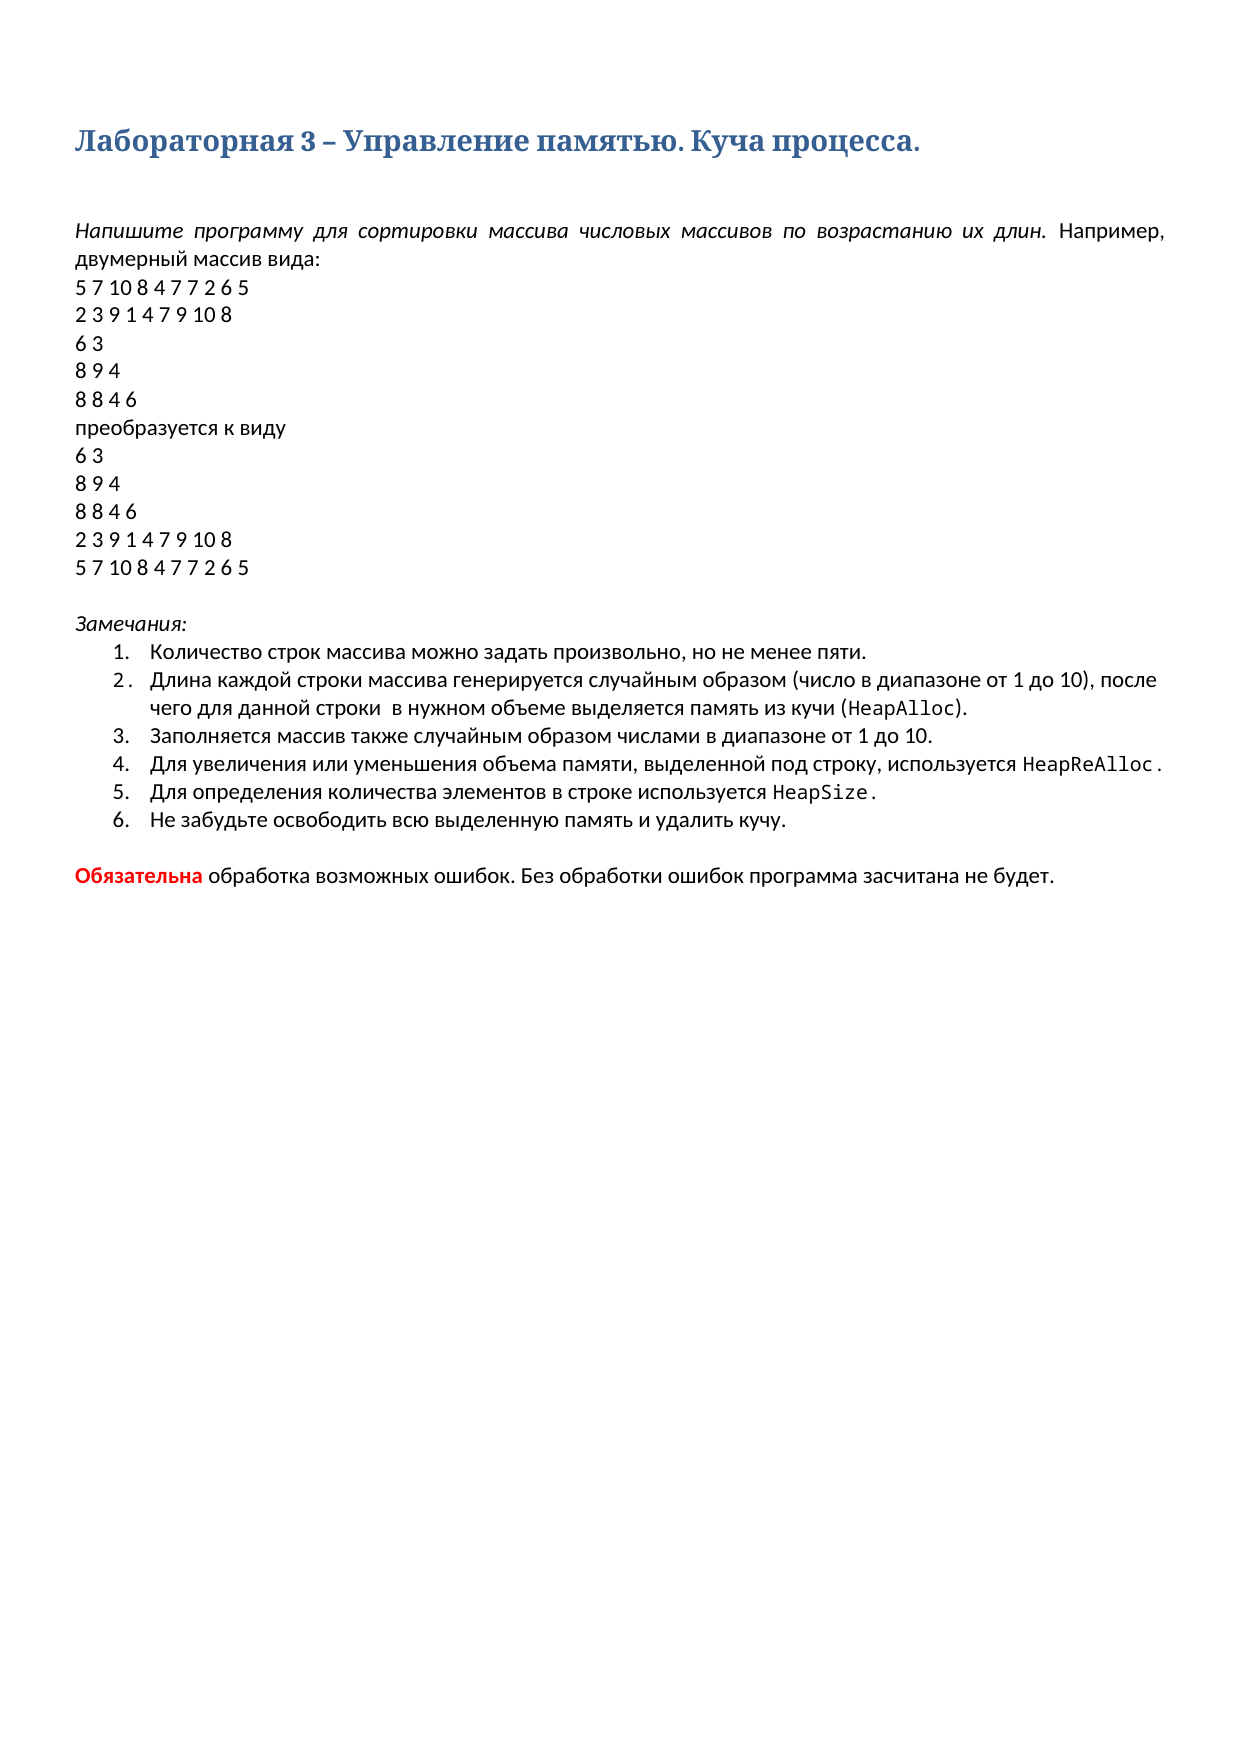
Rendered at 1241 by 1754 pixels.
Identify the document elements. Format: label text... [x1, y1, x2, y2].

text 2 3 9 1 4 7 9 10 8 [75, 301, 1165, 329]
list Для определения количества элементов в строке используется HeapSize. [112, 777, 1165, 805]
list Не забудьте освободить всю выделенную память и удалить кучу. [112, 805, 1165, 833]
text 5 7 10 8 4 7 7 2 6 5 [75, 273, 1165, 301]
list Длина каждой строки массива генерируется случайным образом (число в диапазоне от 1 до 10), после чего для данной строки в нужном объеме выделяется память из кучи (HeapAlloc). [112, 665, 1165, 721]
text преобразуется к виду [75, 413, 1165, 441]
subtitle Лабораторная 3 – Управление памятью. Куча процесса. [75, 125, 1165, 158]
text 6 3 [75, 441, 1165, 469]
text Обязательна обработка возможных ошибок. Без обработки ошибок программа засчитана не будет. [75, 861, 1165, 889]
list Количество строк массива можно задать произвольно, но не менее пяти. [112, 637, 1165, 665]
text 8 8 4 6 [75, 385, 1165, 413]
text 2 3 9 1 4 7 9 10 8 [75, 525, 1165, 553]
text 5 7 10 8 4 7 7 2 6 5 [75, 553, 1165, 581]
text Напишите программу для сортировки массива числовых массивов по возрастанию их длин. Например, двумерный массив вида: [75, 217, 1165, 273]
text 8 9 4 [75, 469, 1165, 497]
text 8 8 4 6 [75, 497, 1165, 525]
list Для увеличения или уменьшения объема памяти, выделенной под строку, используется HeapReAlloc. [112, 749, 1165, 777]
text Замечания: [75, 609, 1165, 637]
list Заполняется массив также случайным образом числами в диапазоне от 1 до 10. [112, 721, 1165, 749]
text 6 3 [75, 329, 1165, 357]
text 8 9 4 [75, 357, 1165, 385]
